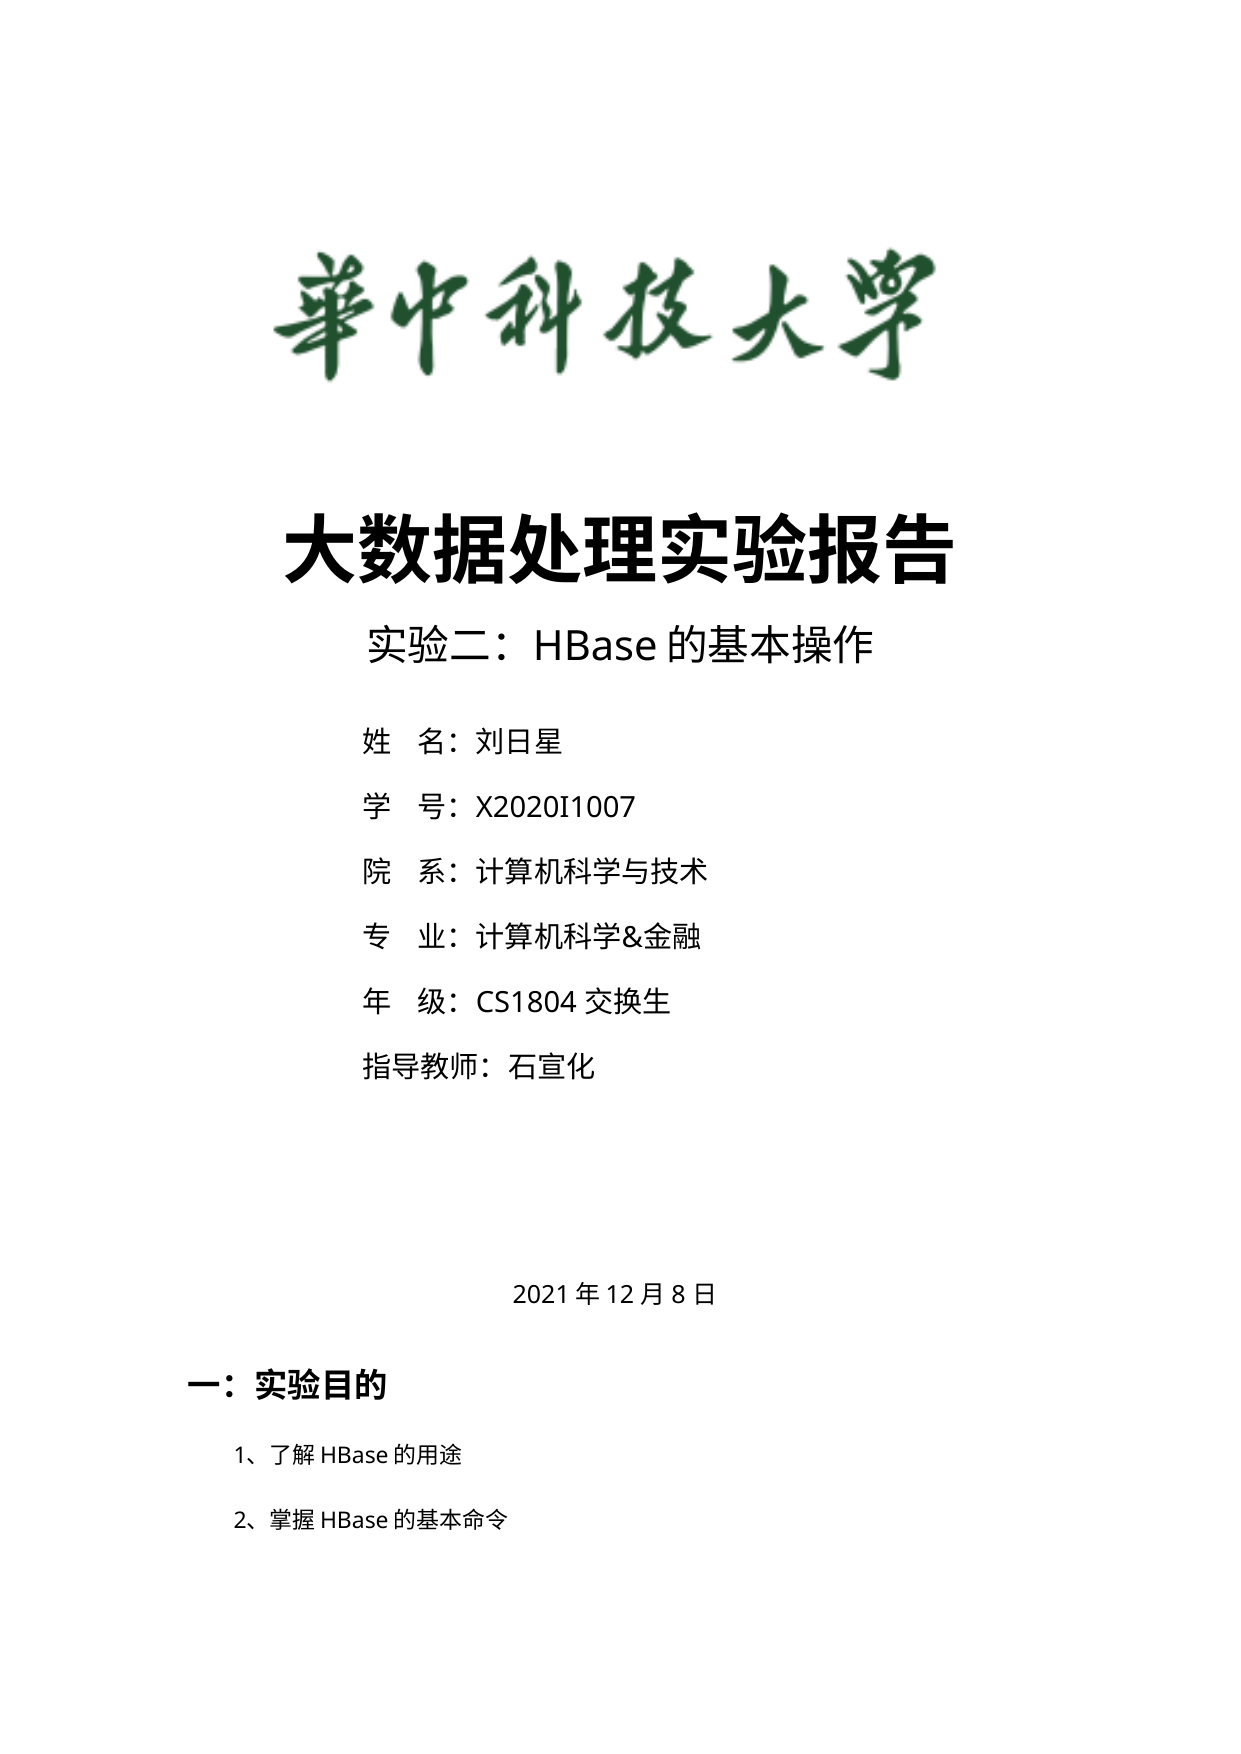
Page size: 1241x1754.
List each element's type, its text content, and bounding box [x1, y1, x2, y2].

text 实验二：HBase的基本操作 [187, 610, 1053, 675]
text 2021年 12 月 8 日 [187, 1260, 1053, 1325]
text 指导教师：石宣化 [187, 1032, 1053, 1097]
text 2、掌握HBase的基本命令 [187, 1486, 1053, 1551]
picture [212, 220, 1029, 420]
text 专 业：计算机科学&金融 [187, 902, 1053, 967]
title 一：实验目的 [187, 1350, 1053, 1415]
text 院 系：计算机科学与技术 [187, 837, 1053, 902]
text 大数据处理实验报告 [187, 480, 1053, 610]
text 姓 名：刘日星 [187, 707, 1053, 772]
text 年 级：CS1804 交换生 [187, 967, 1053, 1032]
text 学 号：X2020I1007 [187, 772, 1053, 837]
text 1、了解HBase的用途 [187, 1421, 1053, 1486]
